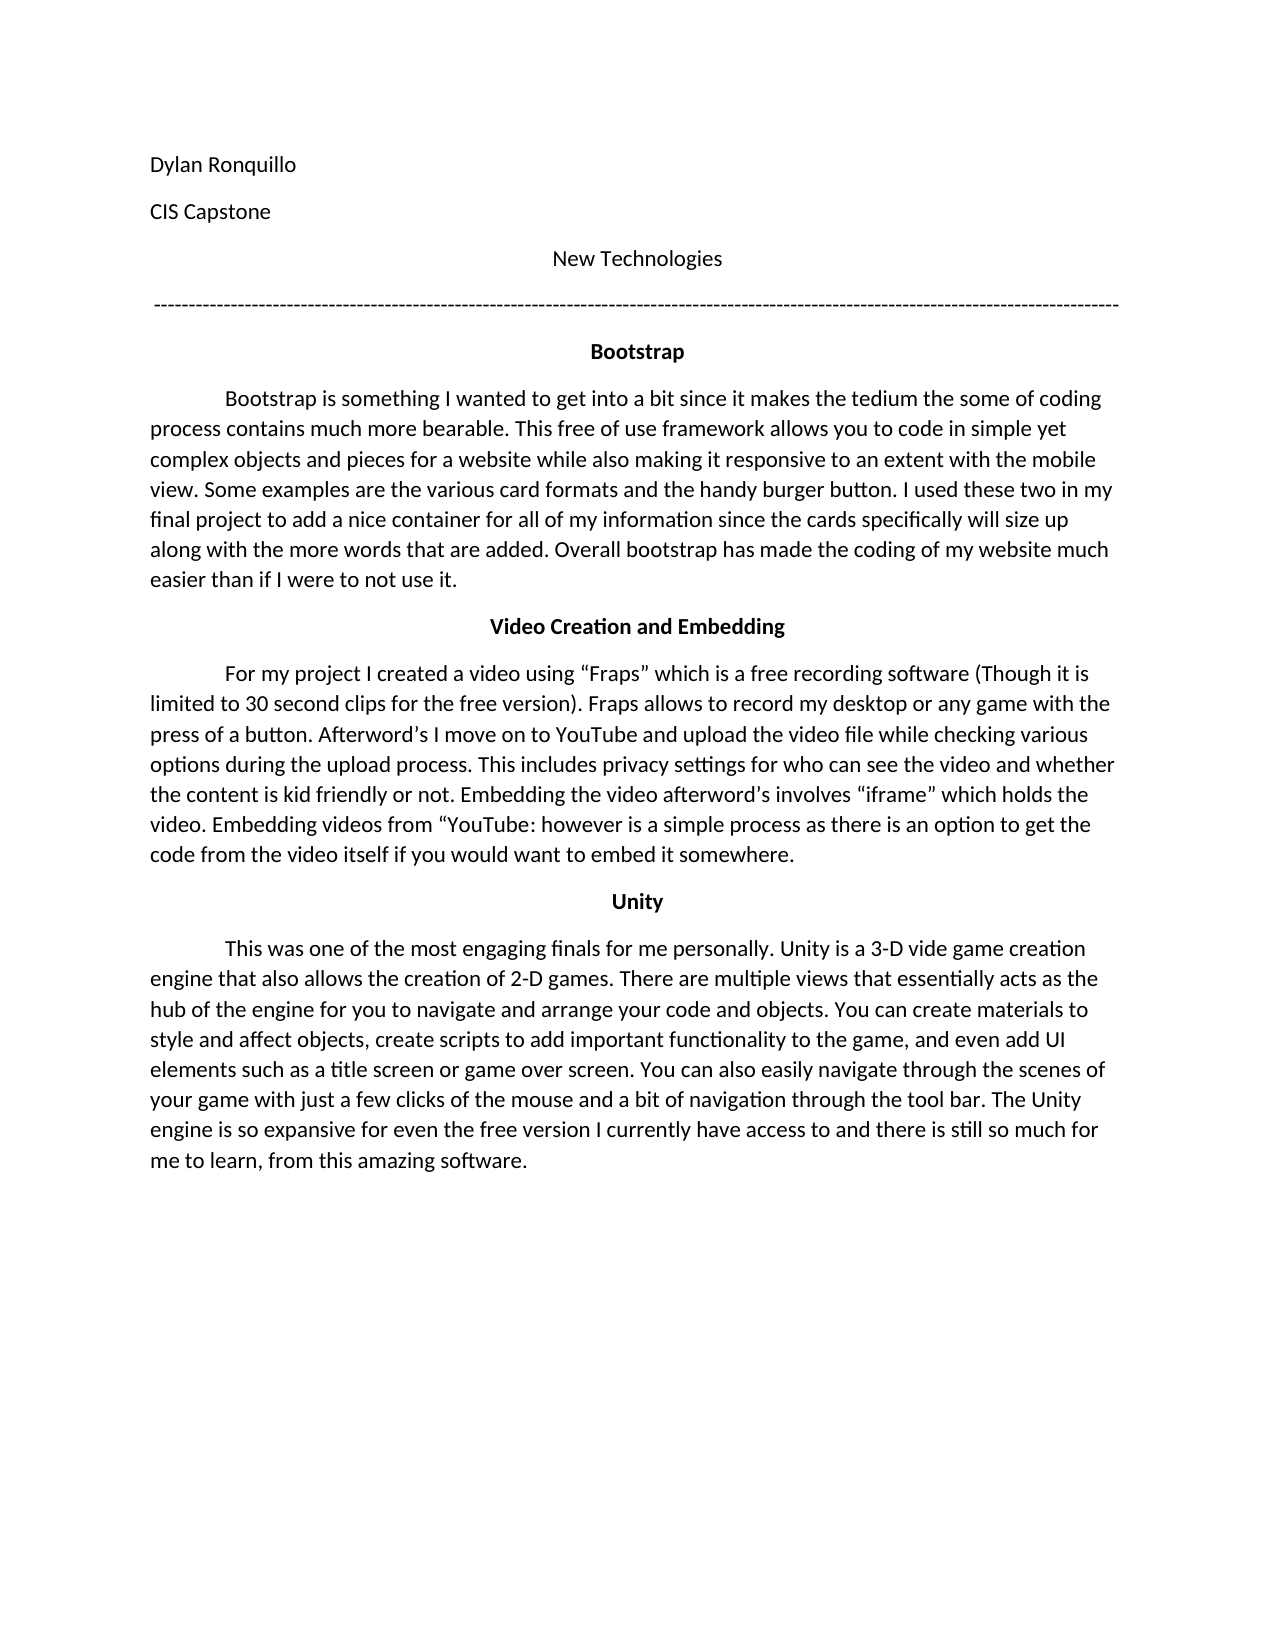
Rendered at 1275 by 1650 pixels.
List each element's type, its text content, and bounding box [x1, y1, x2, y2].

text ------------------------------------------------------------------------------------------------------------------------------------------ [150, 291, 1125, 319]
text Bootstrap [150, 337, 1125, 366]
text For my project I created a video using “Fraps” which is a free recording software (Though it is limited to 30 second clips for the free version). Fraps allows to record my desktop or any game with the press of a button. Afterword’s I move on to YouTube and upload the video file while checking various options during the upload process. This includes privacy settings for who can see the video and whether the content is kid friendly or not. Embedding the video afterword’s involves “iframe” which holds the video. Embedding videos from “YouTube: however is a simple process as there is an option to get the code from the video itself if you would want to embed it somewhere. [150, 659, 1125, 869]
text Bootstrap is something I wanted to get into a bit since it makes the tedium the some of coding process contains much more bearable. This free of use framework allows you to code in simple yet complex objects and pieces for a website while also making it responsive to an extent with the mobile view. Some examples are the various card formats and the handy burger button. I used these two in my final project to add a nice container for all of my information since the cards specifically will size up along with the more words that are added. Overall bootstrap has made the coding of my website much easier than if I were to not use it. [150, 384, 1125, 594]
text CIS Capstone [150, 197, 1125, 225]
text This was one of the most engaging finals for me personally. Unity is a 3-D vide game creation engine that also allows the creation of 2-D games. There are multiple views that essentially acts as the hub of the engine for you to navigate and arrange your code and objects. You can create materials to style and affect objects, create scripts to add important functionality to the game, and even add UI elements such as a title screen or game over screen. You can also easily navigate through the scenes of your game with just a few clicks of the mouse and a bit of navigation through the tool bar. The Unity engine is so expansive for even the free version I currently have access to and there is still so much for me to learn, from this amazing software. [150, 934, 1125, 1174]
text Video Creation and Embedding [150, 612, 1125, 641]
text Dylan Ronquillo [150, 150, 1125, 178]
text New Technologies [150, 244, 1125, 272]
text Unity [150, 887, 1125, 916]
